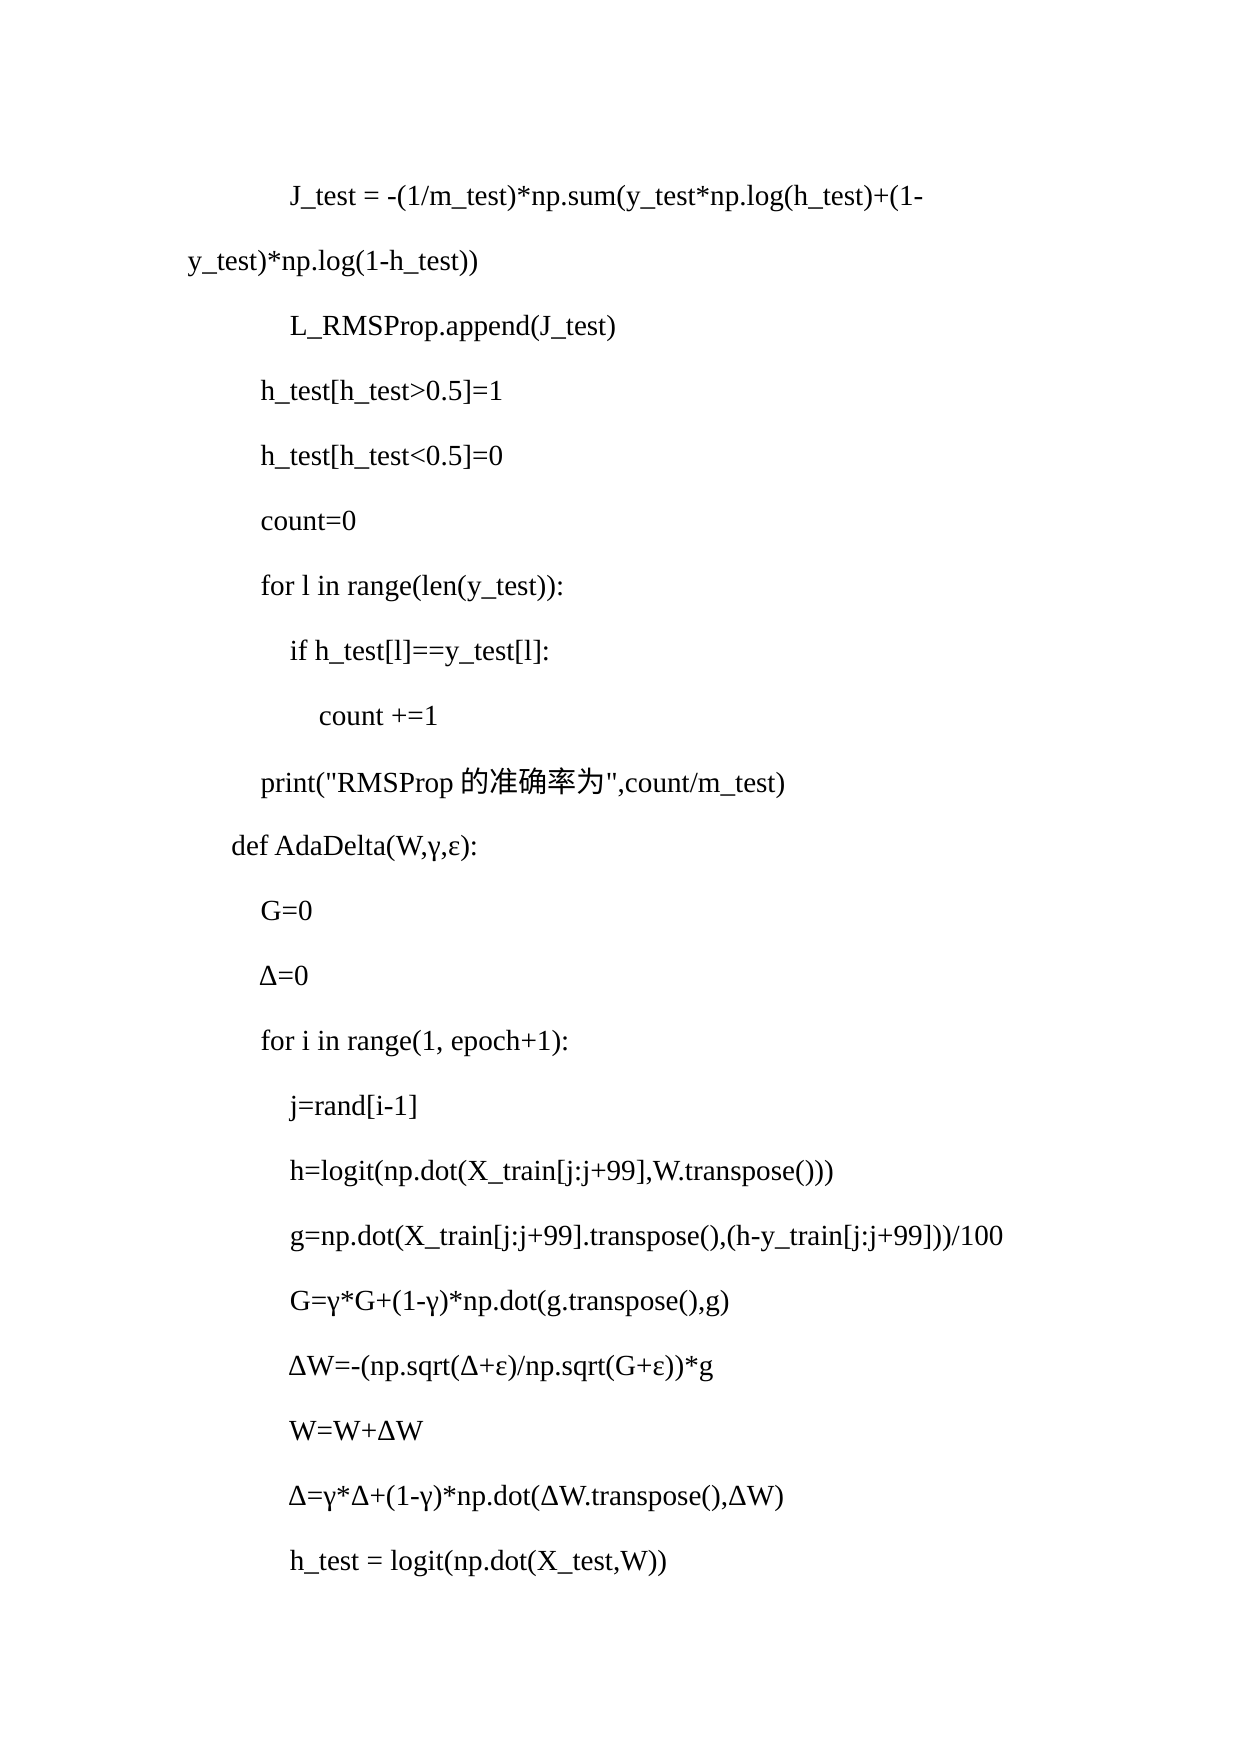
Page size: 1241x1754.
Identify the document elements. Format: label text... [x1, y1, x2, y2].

text G=γ*G+(1-γ)*np.dot(g.transpose(),g) [187, 1267, 1053, 1332]
text if h_test[l]==y_test[l]: [187, 617, 1053, 682]
text g=np.dot(X_train[j:j+99].transpose(),(h-y_train[j:j+99]))/100 [187, 1202, 1053, 1267]
text for i in range(1, epoch+1): [187, 1007, 1053, 1072]
text h=logit(np.dot(X_train[j:j+99],W.transpose())) [187, 1137, 1053, 1202]
text ΔW=-(np.sqrt(Δ+ε)/np.sqrt(G+ε))*g [187, 1332, 1053, 1397]
text h_test[h_test<0.5]=0 [187, 422, 1053, 487]
text L_RMSProp.append(J_test) [187, 292, 1053, 357]
text count=0 [187, 487, 1053, 552]
text for l in range(len(y_test)): [187, 552, 1053, 617]
text J_test = -(1/m_test)*np.sum(y_test*np.log(h_test)+(1-y_test)*np.log(1-h_test)) [187, 162, 1053, 292]
text count +=1 [187, 682, 1053, 747]
text h_test = logit(np.dot(X_test,W)) [187, 1527, 1053, 1592]
text Δ=0 [187, 942, 1053, 1007]
text W=W+ΔW [187, 1397, 1053, 1462]
text j=rand[i-1] [187, 1072, 1053, 1137]
text print("RMSProp的准确率为",count/m_test) [187, 747, 1053, 812]
text G=0 [187, 877, 1053, 942]
text def AdaDelta(W,γ,ε): [187, 812, 1053, 877]
text Δ=γ*Δ+(1-γ)*np.dot(ΔW.transpose(),ΔW) [187, 1462, 1053, 1527]
text h_test[h_test>0.5]=1 [187, 357, 1053, 422]
